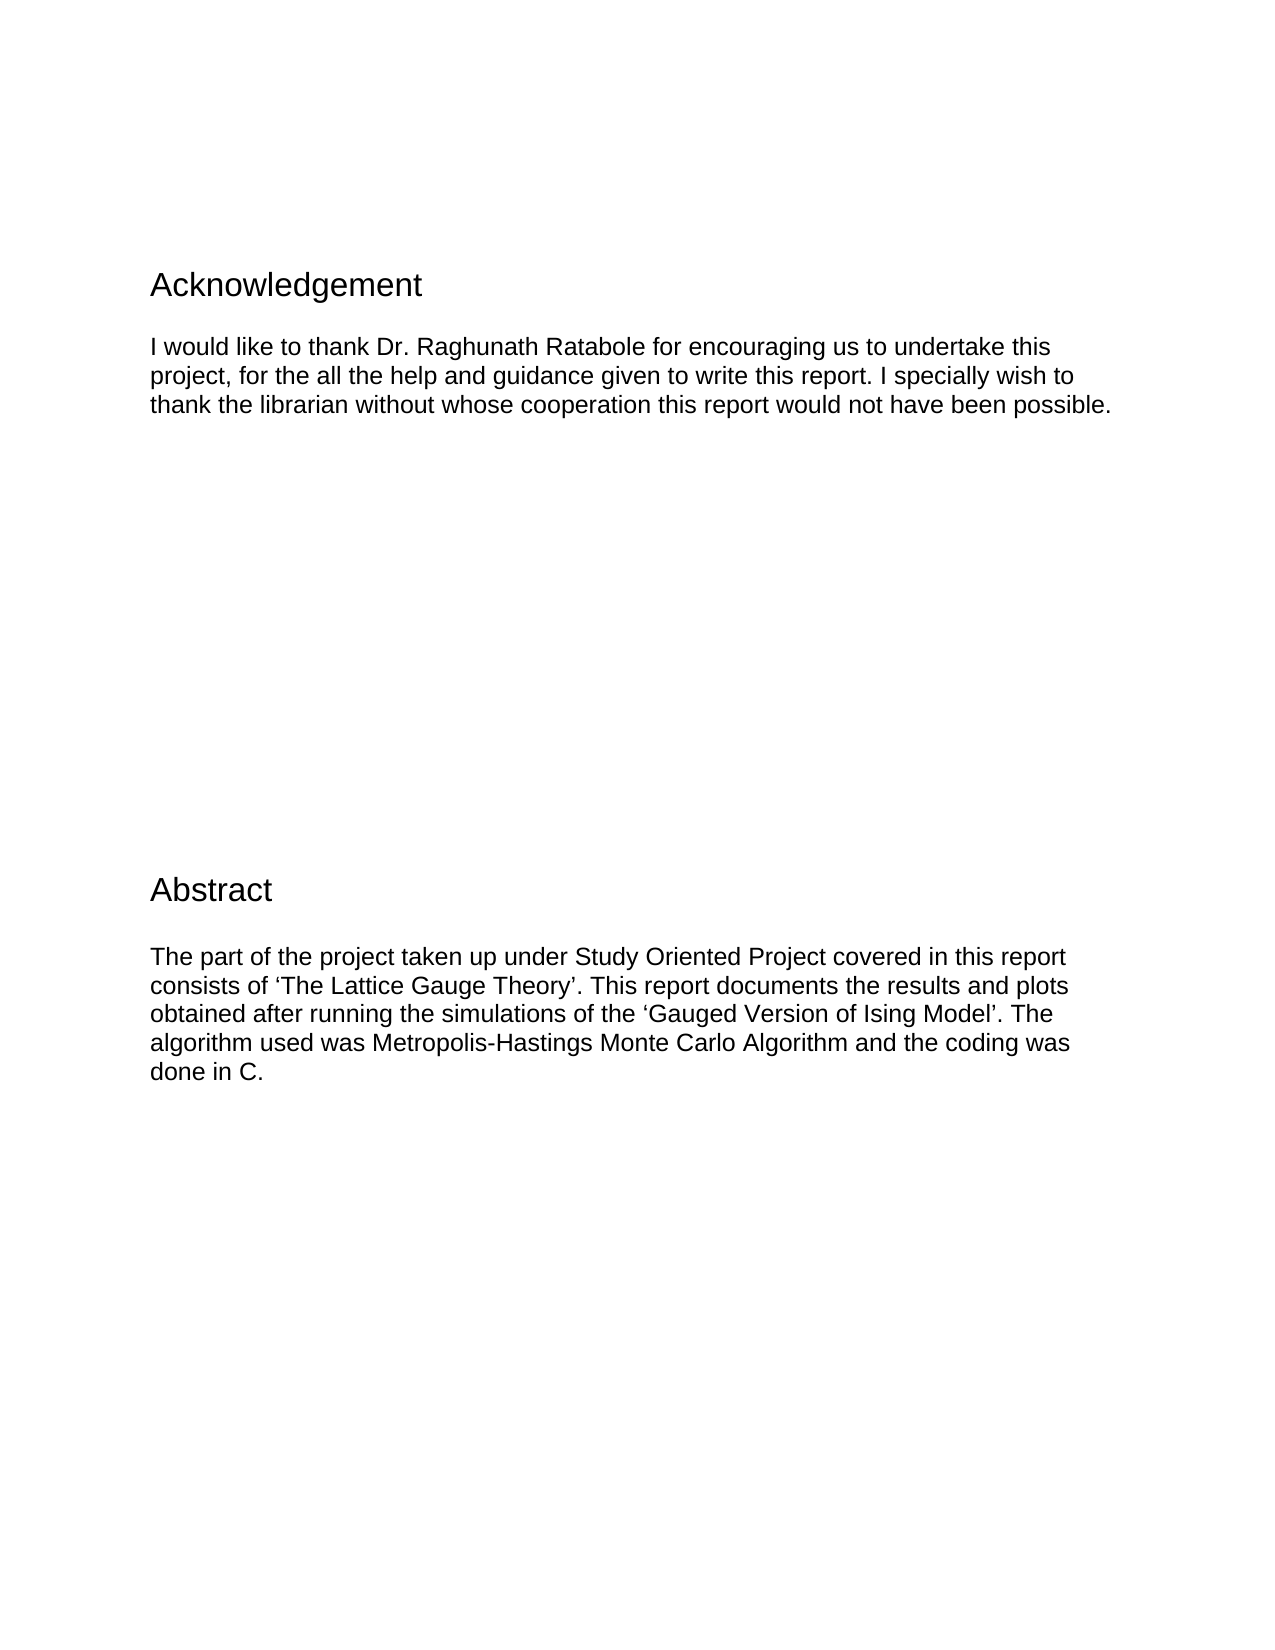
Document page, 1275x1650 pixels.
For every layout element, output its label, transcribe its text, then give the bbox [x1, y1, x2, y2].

text I would like to thank Dr. Raghunath Ratabole for encouraging us to undertake this project, for the all the help and guidance given to write this report. I specially wish to thank the librarian without whose cooperation this report would not have been possible. [150, 332, 1125, 418]
text Abstract [150, 870, 1125, 908]
text The part of the project taken up under Study Oriented Project covered in this report consists of ‘The Lattice Gauge Theory’. This report documents the results and plots obtained after running the simulations of the ‘Gauged Version of Ising Model’. The algorithm used was Metropolis-Hastings Monte Carlo Algorithm and the coding was done in C. [150, 942, 1125, 1086]
text Acknowledgement [150, 265, 1125, 303]
